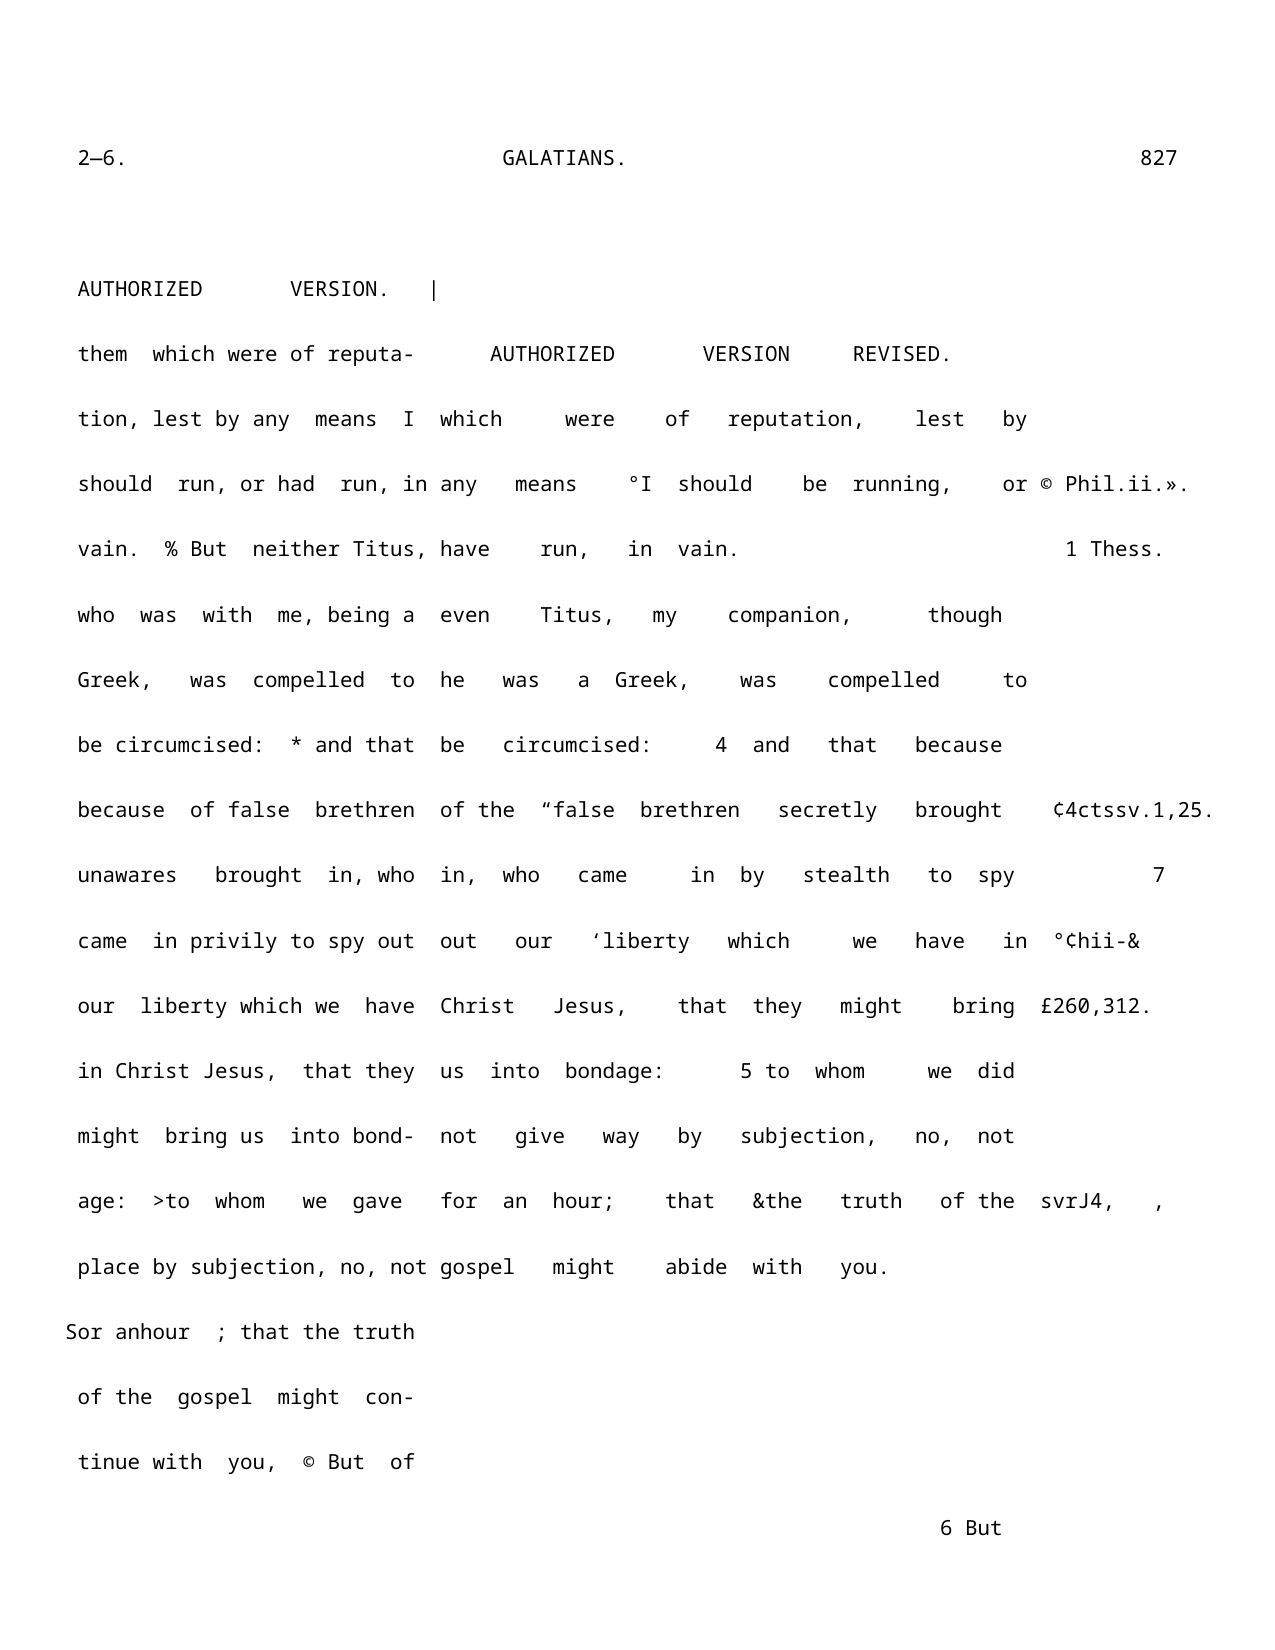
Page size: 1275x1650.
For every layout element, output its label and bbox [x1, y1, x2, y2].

text [15, 15, 1260, 1606]
